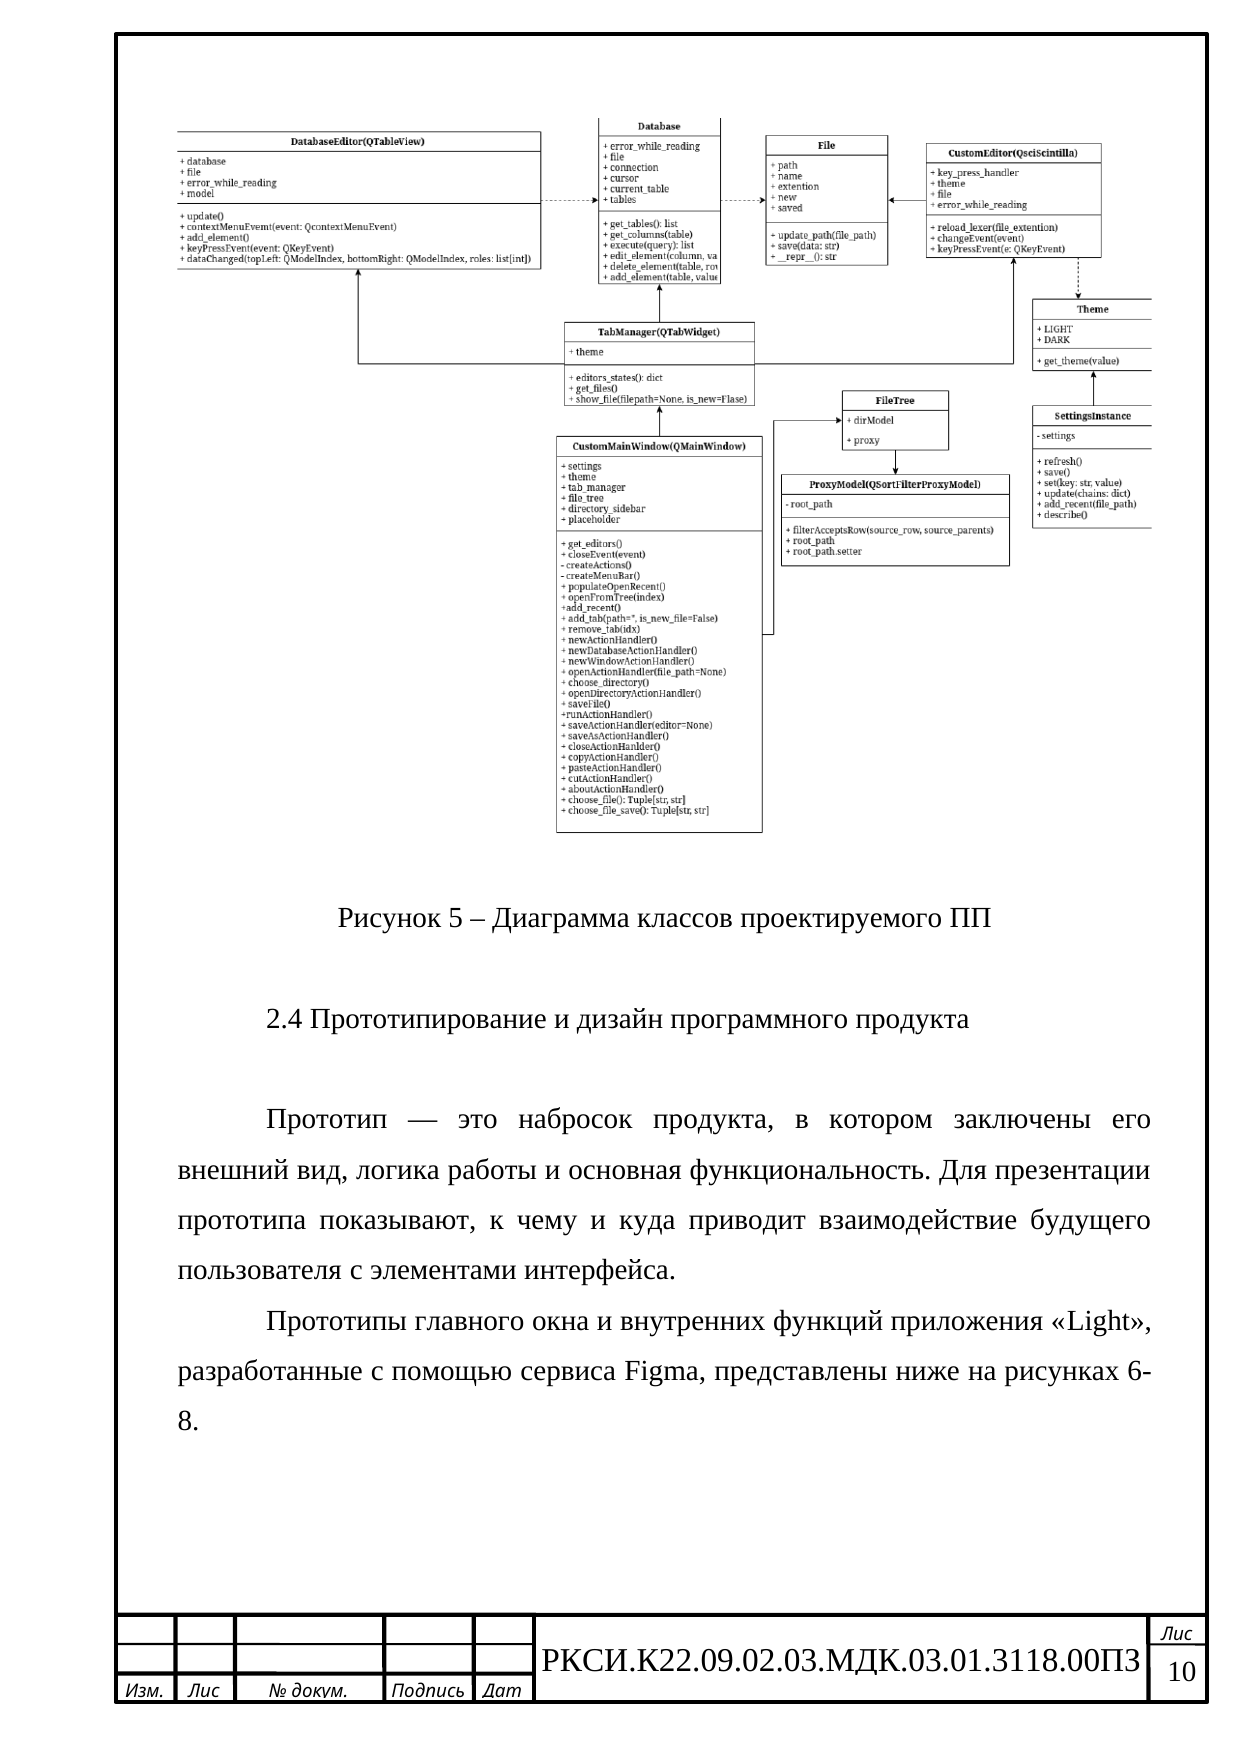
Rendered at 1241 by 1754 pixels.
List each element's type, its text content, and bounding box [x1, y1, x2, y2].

text Прототип — это набросок продукта, в котором заключены его внешний вид, логика работы и основная функциональность. Для презентации прототипа показывают, к чему и куда приводит взаимодействие будущего пользователя с элементами интерфейса. [177, 1102, 1152, 1286]
picture [177, 118, 1152, 834]
subtitle 2.4 Прототипирование и дизайн программного продукта [177, 1001, 1152, 1034]
text Прототипы главного окна и внутренних функций приложения «Light», разработанные с помощью сервиса Figma, представлены ниже на рисунках 6-8. [177, 1303, 1152, 1437]
text Рисунок 5 – Диаграмма классов проектируемого ПП [177, 900, 1152, 934]
